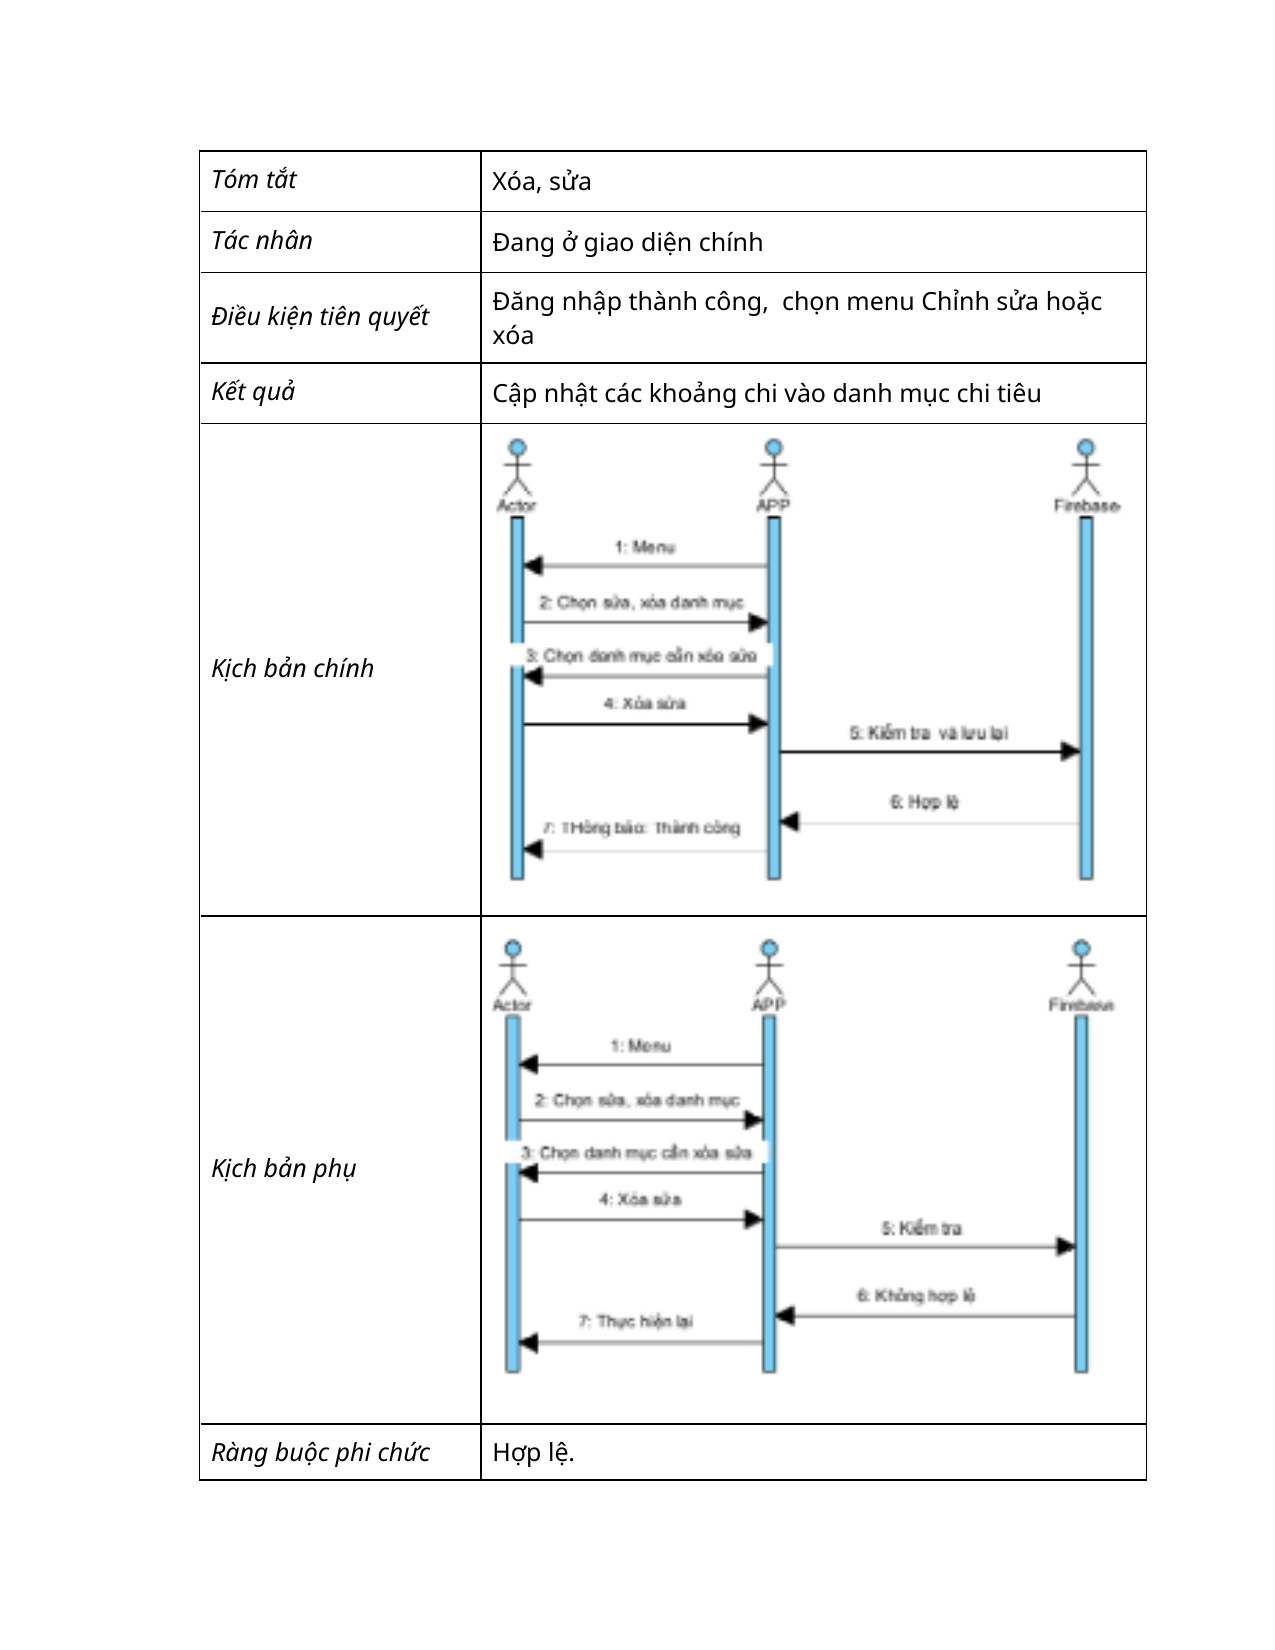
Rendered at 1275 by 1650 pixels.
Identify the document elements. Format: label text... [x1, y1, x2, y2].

table_cell Đang ở giao diện chính [482, 212, 1146, 271]
table_cell Kịch bản chính [200, 424, 480, 915]
table_cell Hợp lệ. [482, 1425, 1146, 1479]
table_cell [482, 424, 1146, 915]
table_cell Kết quả [200, 363, 480, 423]
table_cell Tác nhân [200, 212, 480, 271]
table_cell Kịch bản phụ [200, 916, 480, 1423]
table_cell Ràng buộc phi chức năng [200, 1424, 480, 1479]
table_cell Tóm tắt [200, 152, 480, 211]
table_cell Xóa, sửa [482, 152, 1146, 211]
table_cell Cập nhật các khoảng chi vào danh mục chi tiêu [482, 364, 1146, 423]
table_cell [482, 917, 1146, 1423]
table_cell Điều kiện tiên quyết [200, 273, 480, 362]
table_cell Đăng nhập thành công, chọn menu Chỉnh sửa hoặc xóa [482, 273, 1146, 362]
